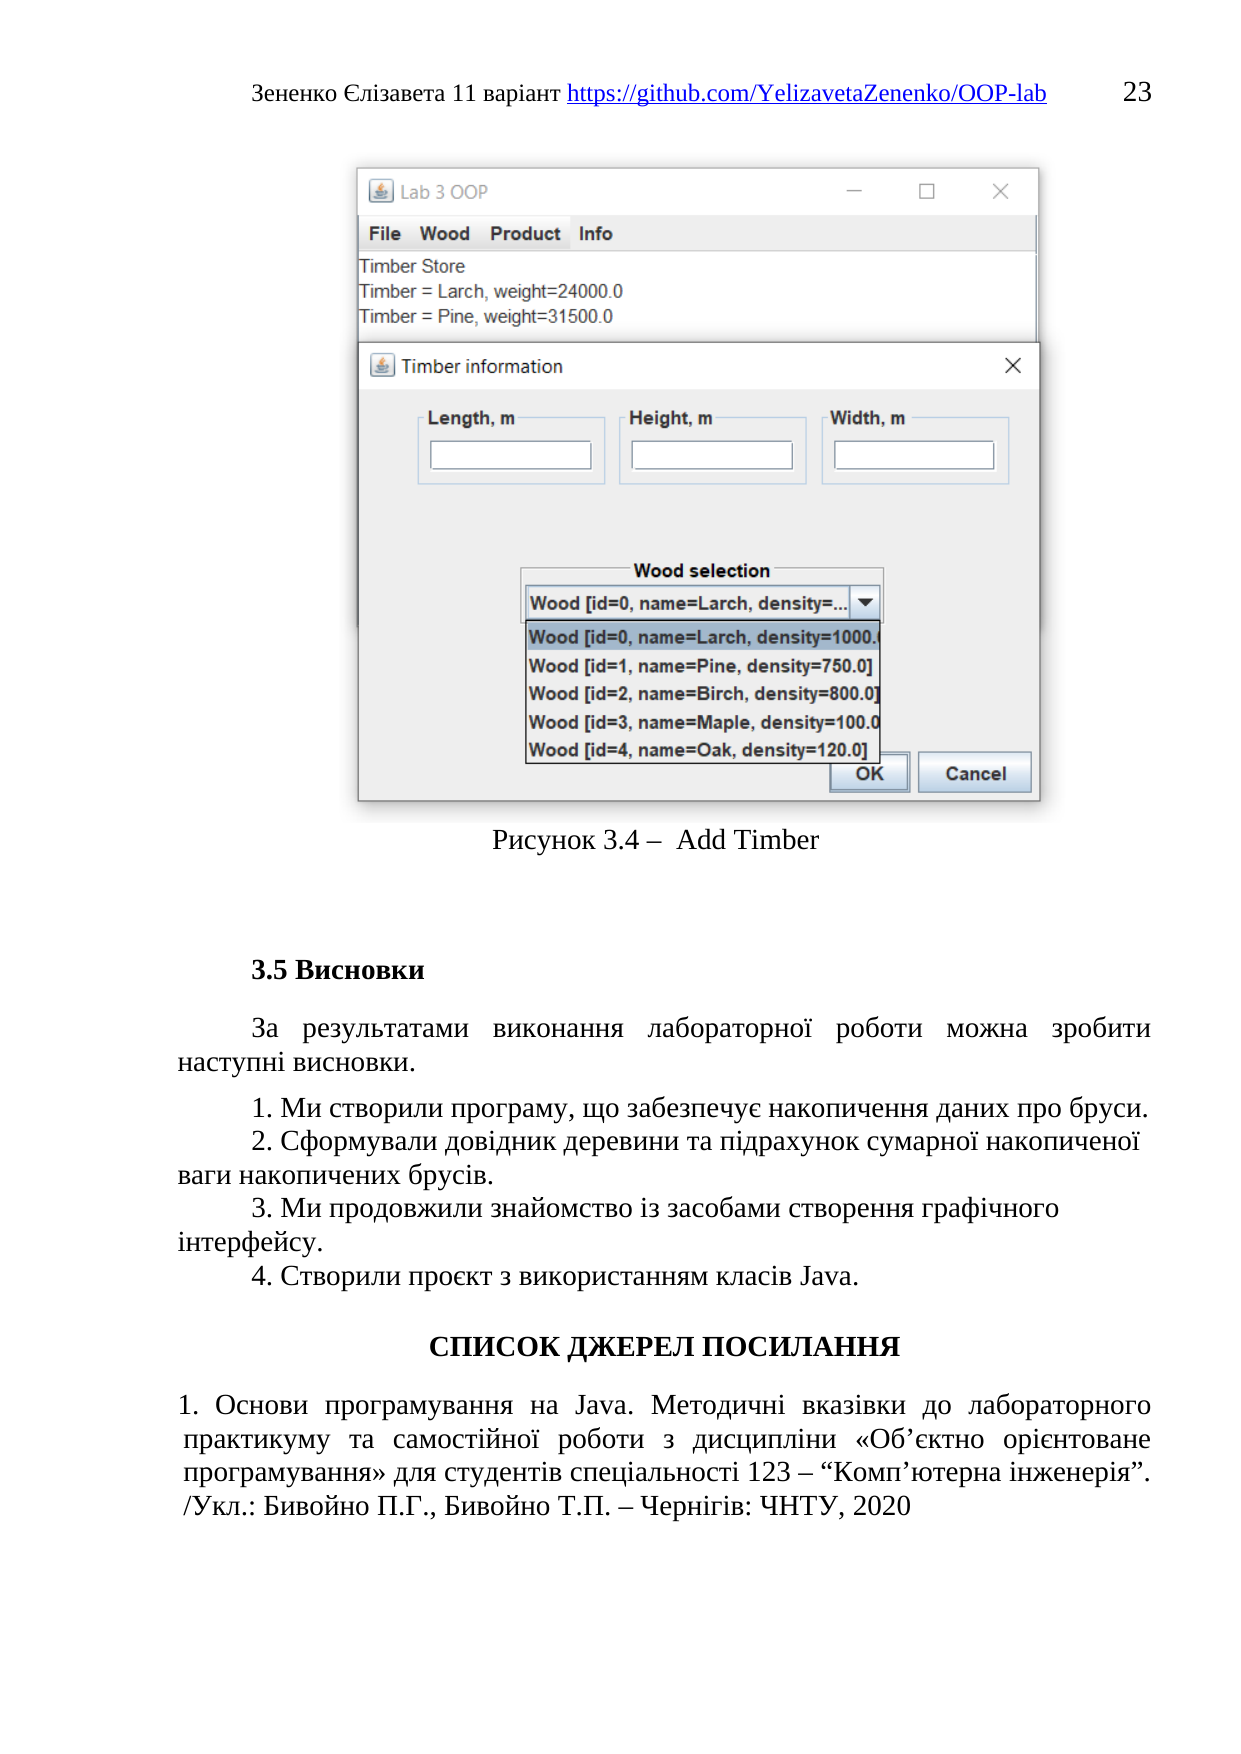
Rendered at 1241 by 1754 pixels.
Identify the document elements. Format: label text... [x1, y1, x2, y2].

subtitle Висновки [251, 952, 1152, 985]
text За результатами виконання лабораторної роботи можна зробити наступні висновки. [177, 1010, 1152, 1077]
text Список джерел посилання [177, 1329, 1152, 1362]
list Ми створили програму, що забезпечує накопичення даних про бруси. [177, 1090, 1152, 1123]
text Основи програмування на Java. Методичні вказівки до лабораторного практикуму та самостійної роботи з дисципліни «Об’єктно орієнтоване програмування» для студентів спеціальності 123 – “Комп’ютерна інженерія”. /Укл.: Бивойно П.Г., Бивойно Т.П. – Чернігів: ЧНТУ, 2020 [177, 1387, 1152, 1521]
list Створили проєкт з використанням класів Java. [177, 1258, 1152, 1291]
list Сформували довідник деревини та підрахунок сумарної накопиченої ваги накопичених брусів. [177, 1123, 1152, 1191]
picture [339, 140, 1067, 823]
text Add Timber [251, 822, 1152, 856]
list Ми продовжили знайомство із засобами створення графічного інтерфейсу. [177, 1191, 1152, 1258]
